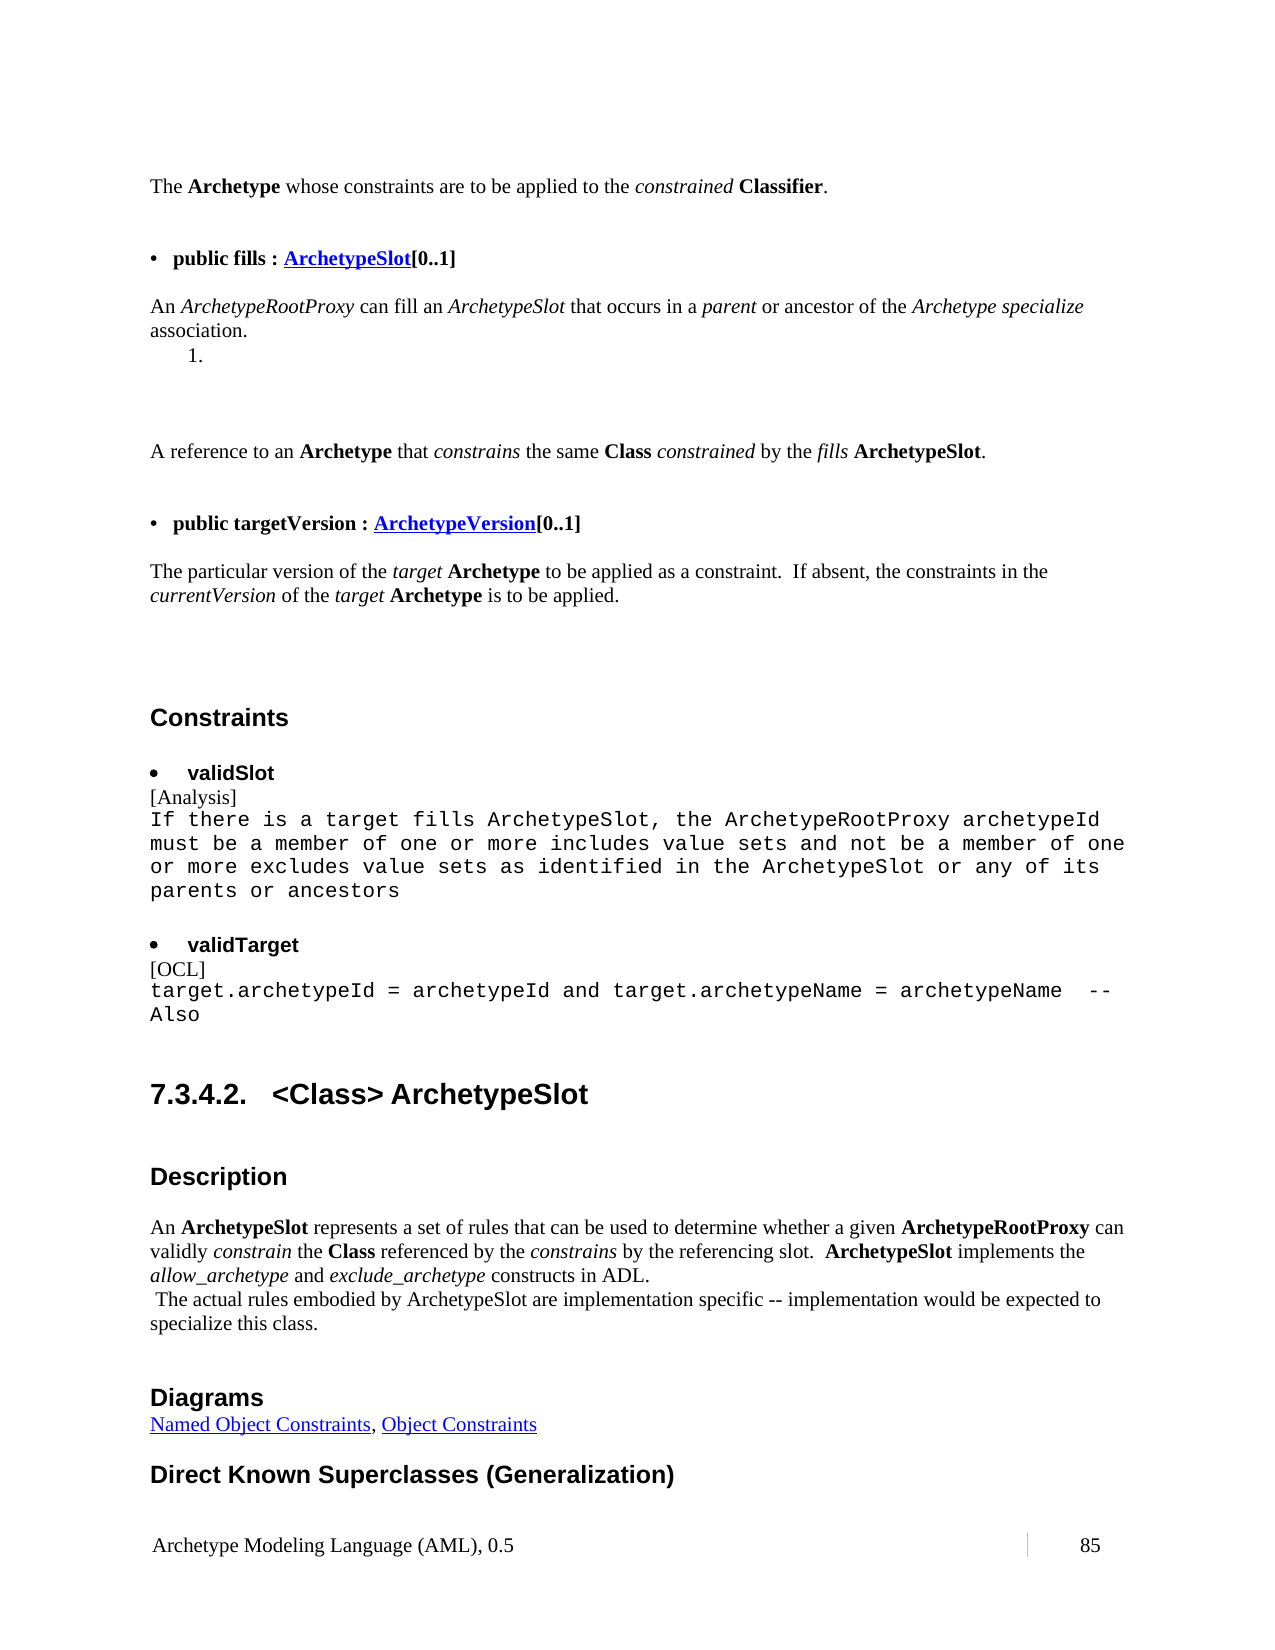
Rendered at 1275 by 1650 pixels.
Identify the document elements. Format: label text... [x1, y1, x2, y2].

text If there is a target fills ArchetypeSlot, the ArchetypeRootProxy archetypeId must be a member of one or more includes value sets and not be a member of one or more excludes value sets as identified in the ArchetypeSlot or any of its parents or ancestors [150, 809, 1125, 904]
text Diagrams [150, 1383, 1125, 1412]
text • public targetVersion : ArchetypeVersion[0..1] [150, 511, 1125, 535]
text Description [150, 1162, 1125, 1191]
text • public fills : ArchetypeSlot[0..1] [150, 246, 1125, 270]
text target.archetypeId = archetypeId and target.archetypeName = archetypeName -- Also [150, 981, 1125, 1028]
text An ArchetypeRootProxy can fill an ArchetypeSlot that occurs in a parent or ancestor of the Archetype specialize association. [150, 294, 1125, 342]
text [OCL] [150, 956, 1125, 981]
text Direct Known Superclasses (Generalization) [150, 1460, 1125, 1489]
subtitle <Class> ArchetypeSlot [150, 1077, 1125, 1111]
text The Archetype whose constraints are to be applied to the constrained Classifier. [150, 174, 1125, 198]
text [Analysis] [150, 785, 1125, 809]
text The actual rules embodied by ArchetypeSlot are implementation specific -- implementation would be expected to specialize this class. [150, 1287, 1125, 1335]
text Named Object Constraints, Object Constraints [150, 1412, 1125, 1436]
text An ArchetypeSlot represents a set of rules that can be used to determine whether a given ArchetypeRootProxy can validly constrain the Class referenced by the constrains by the referencing slot. ArchetypeSlot implements the allow_archetype and exclude_archetype constructs in ADL. [150, 1215, 1125, 1287]
text A reference to an Archetype that constrains the same Class constrained by the fills ArchetypeSlot. [150, 439, 1125, 463]
text The particular version of the target Archetype to be applied as a constraint. If absent, the constraints in the currentVersion of the target Archetype is to be applied. [150, 559, 1125, 607]
text Constraints [150, 703, 1125, 732]
list validTarget [150, 932, 1125, 956]
list validSlot [150, 761, 1125, 785]
